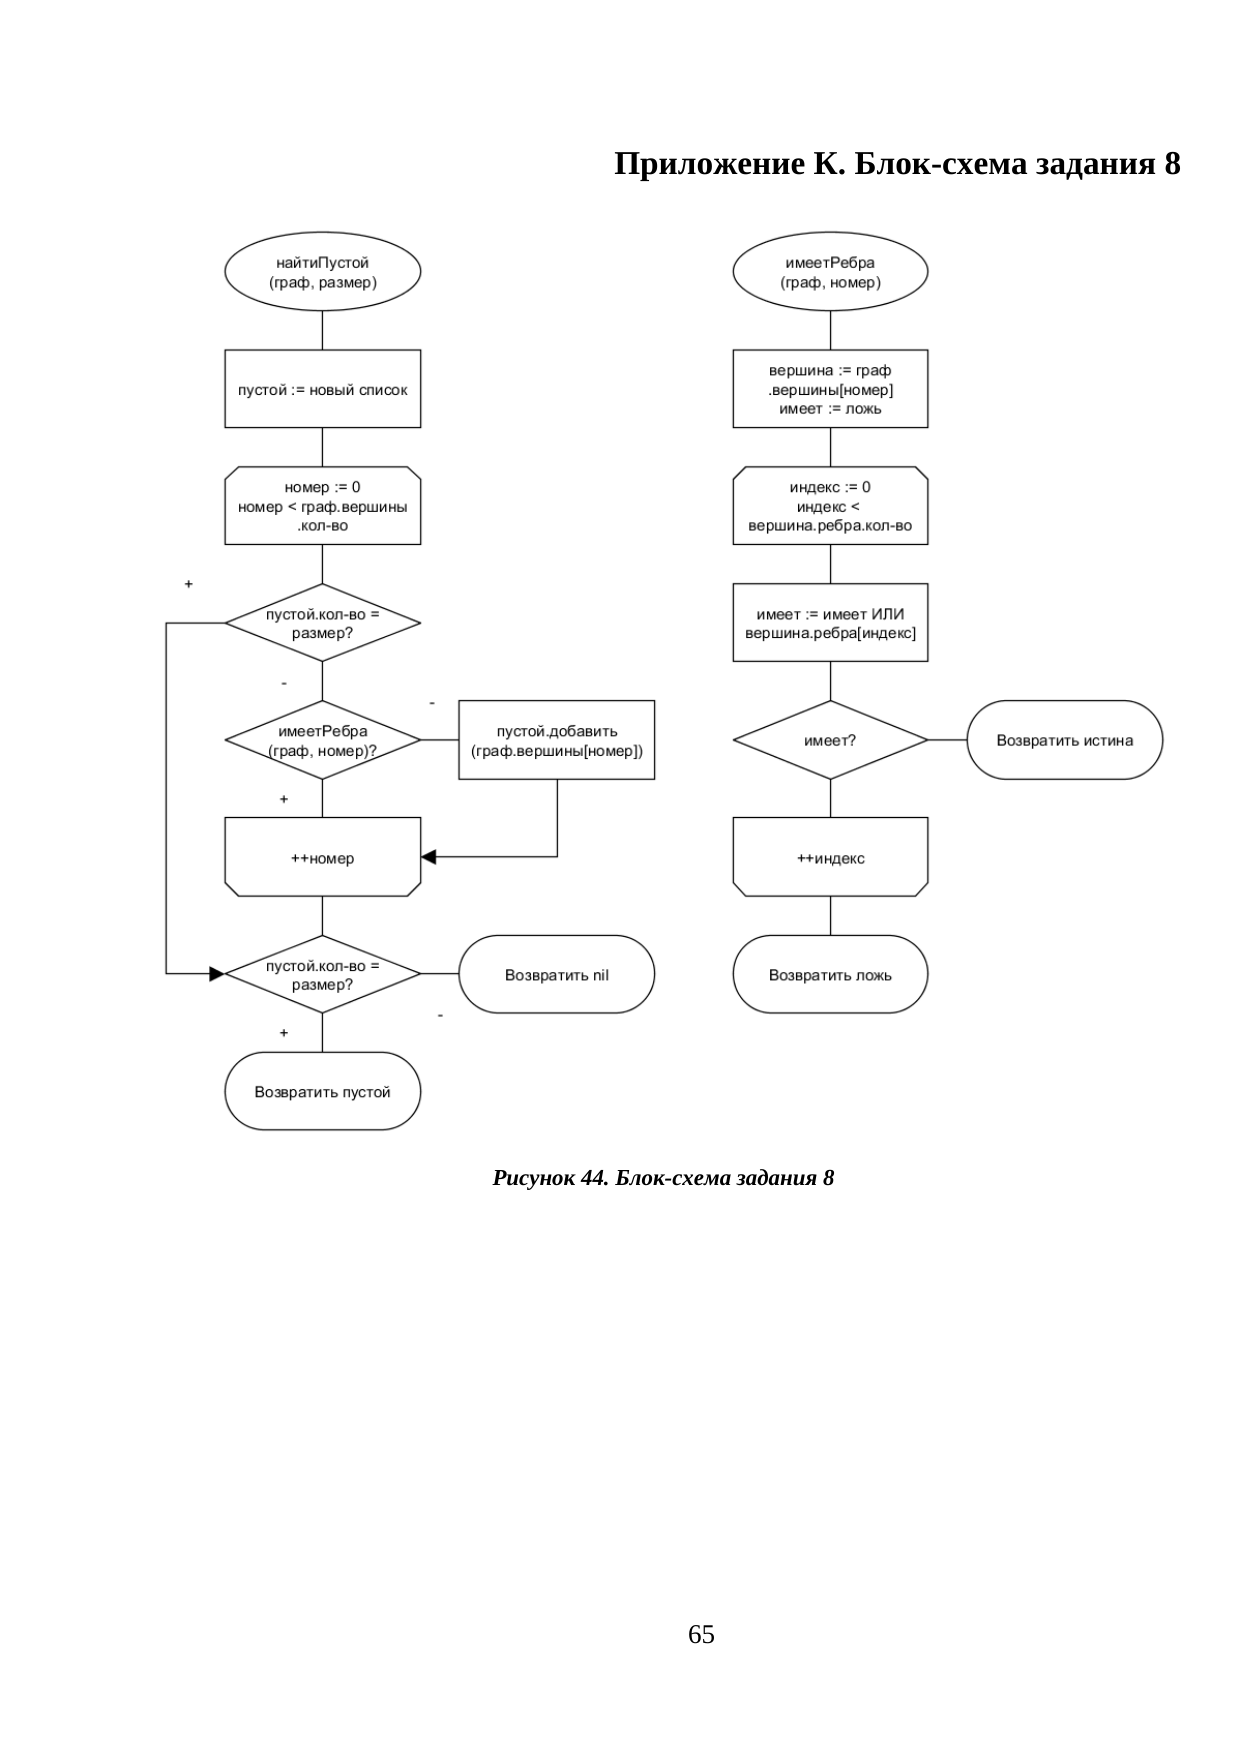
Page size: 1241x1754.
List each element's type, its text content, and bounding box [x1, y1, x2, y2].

text Приложение К. Блок-схема задания 8 [193, 143, 1181, 181]
picture [147, 213, 1182, 1149]
